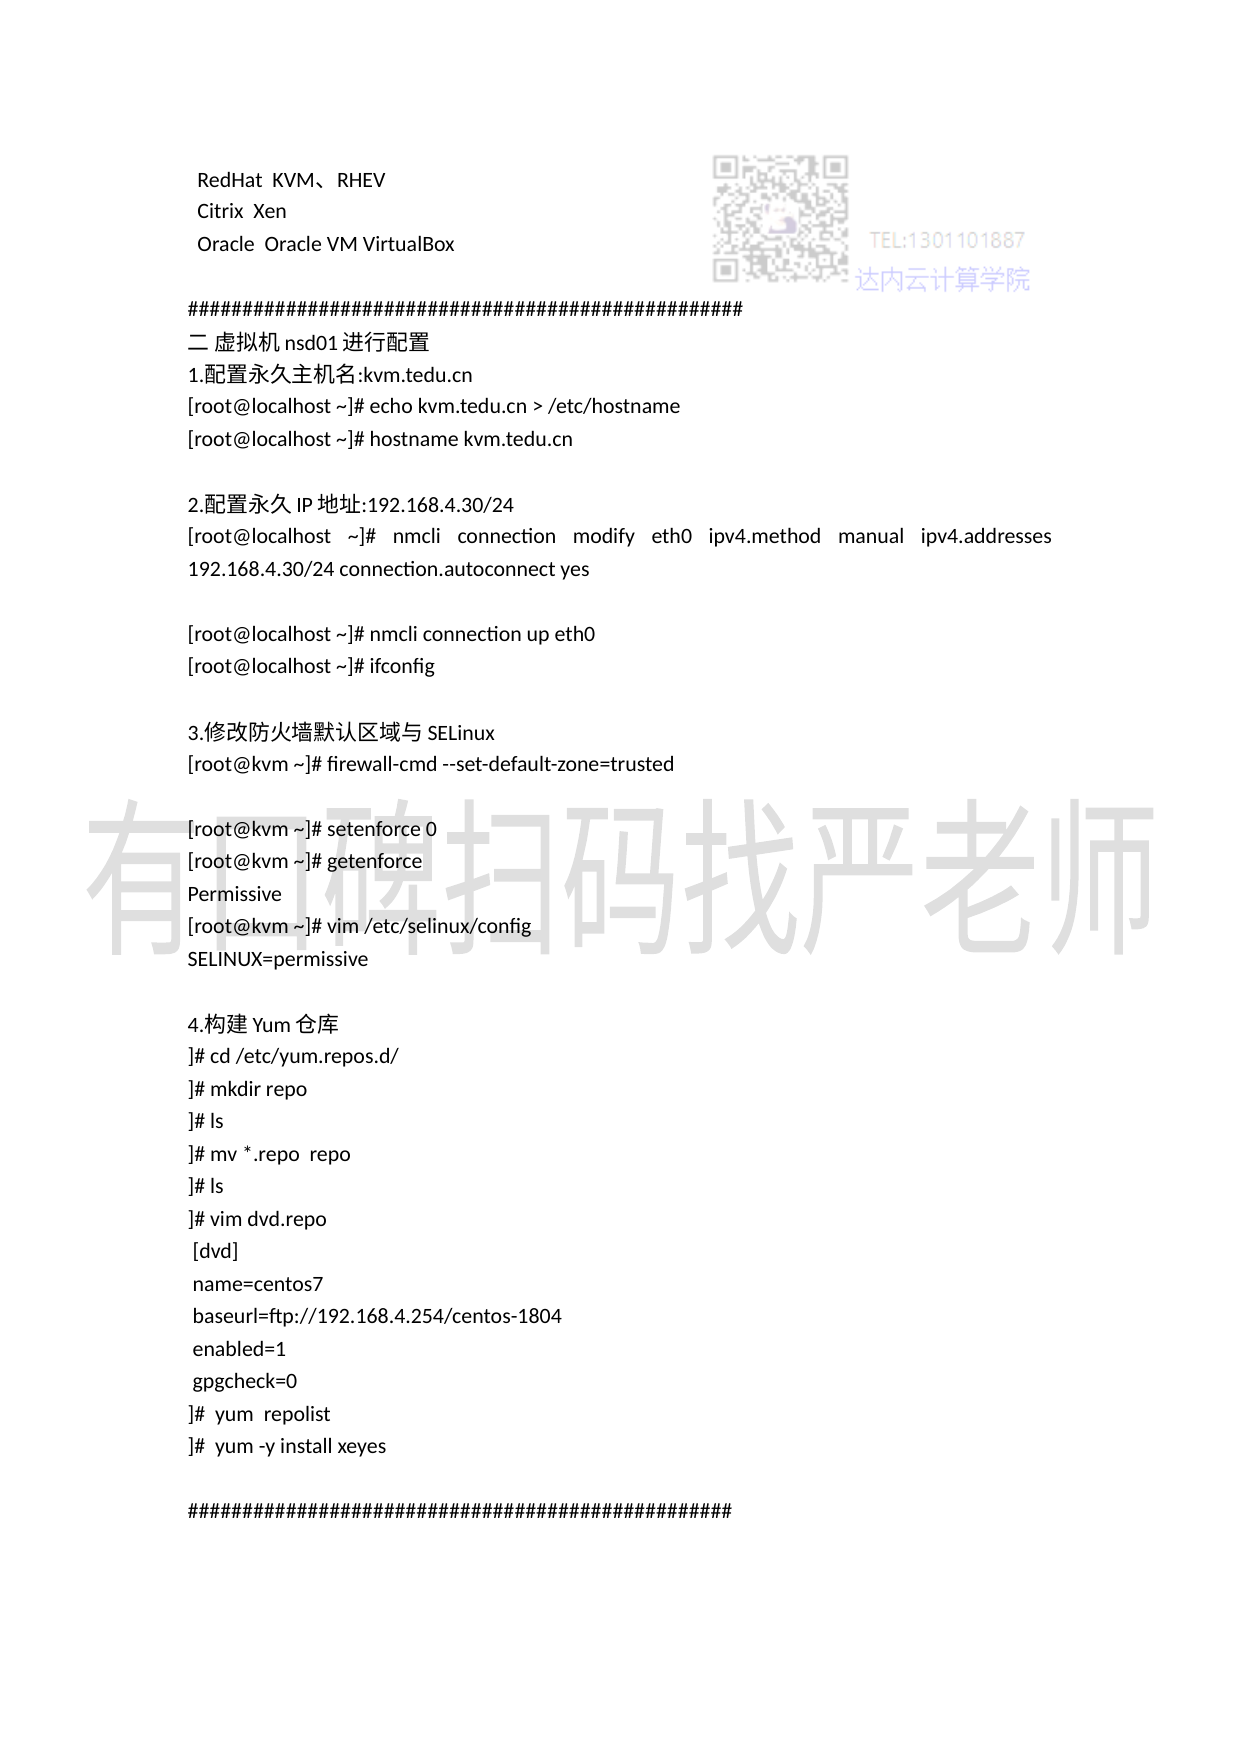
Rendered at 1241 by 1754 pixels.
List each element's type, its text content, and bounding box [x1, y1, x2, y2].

text [root@kvm ~]# vim /etc/selinux/config [187, 909, 1053, 942]
text ]# mv *.repo repo [187, 1137, 1053, 1169]
text ]# cd /etc/yum.repos.d/ [187, 1039, 1053, 1072]
text 3.修改防火墙默认区域与SELinux [187, 714, 1053, 747]
text ]# ls [187, 1104, 1053, 1137]
text RedHat KVM、RHEV [187, 162, 1053, 194]
text [dvd] [187, 1234, 1053, 1267]
text Permissive [187, 877, 1053, 909]
text enabled=1 [187, 1332, 1053, 1364]
text ]# vim dvd.repo [187, 1202, 1053, 1234]
text baseurl=ftp://192.168.4.254/centos-1804 [187, 1299, 1053, 1332]
text [root@localhost ~]# hostname kvm.tedu.cn [187, 422, 1053, 454]
text [root@kvm ~]# setenforce 0 [187, 812, 1053, 844]
text ]# yum -y install xeyes [187, 1429, 1053, 1462]
text gpgcheck=0 [187, 1364, 1053, 1397]
text ################################################### [187, 292, 1053, 324]
text name=centos7 [187, 1267, 1053, 1299]
text 1.配置永久主机名:kvm.tedu.cn [187, 357, 1053, 389]
text 4.构建Yum仓库 [187, 1007, 1053, 1039]
text ]# ls [187, 1169, 1053, 1202]
text [root@localhost ~]# ifconfig [187, 649, 1053, 682]
text 2.配置永久IP地址:192.168.4.30/24 [187, 487, 1053, 519]
text [root@kvm ~]# getenforce [187, 844, 1053, 877]
text [root@localhost ~]# nmcli connection up eth0 [187, 617, 1053, 649]
text Oracle Oracle VM VirtualBox [187, 227, 1053, 259]
text ]# yum repolist [187, 1397, 1053, 1429]
text SELINUX=permissive [187, 942, 1053, 974]
text [root@localhost ~]# nmcli connection modify eth0 ipv4.method manual ipv4.addresses 192.168.4.30/24 connection.autoconnect yes [187, 519, 1053, 584]
text [root@localhost ~]# echo kvm.tedu.cn > /etc/hostname [187, 389, 1053, 422]
text 二 虚拟机nsd01进行配置 [187, 324, 1053, 357]
text Citrix Xen [187, 194, 1053, 227]
text ################################################## [187, 1494, 1053, 1527]
text [root@kvm ~]# firewall-cmd --set-default-zone=trusted [187, 747, 1053, 779]
text ]# mkdir repo [187, 1072, 1053, 1104]
